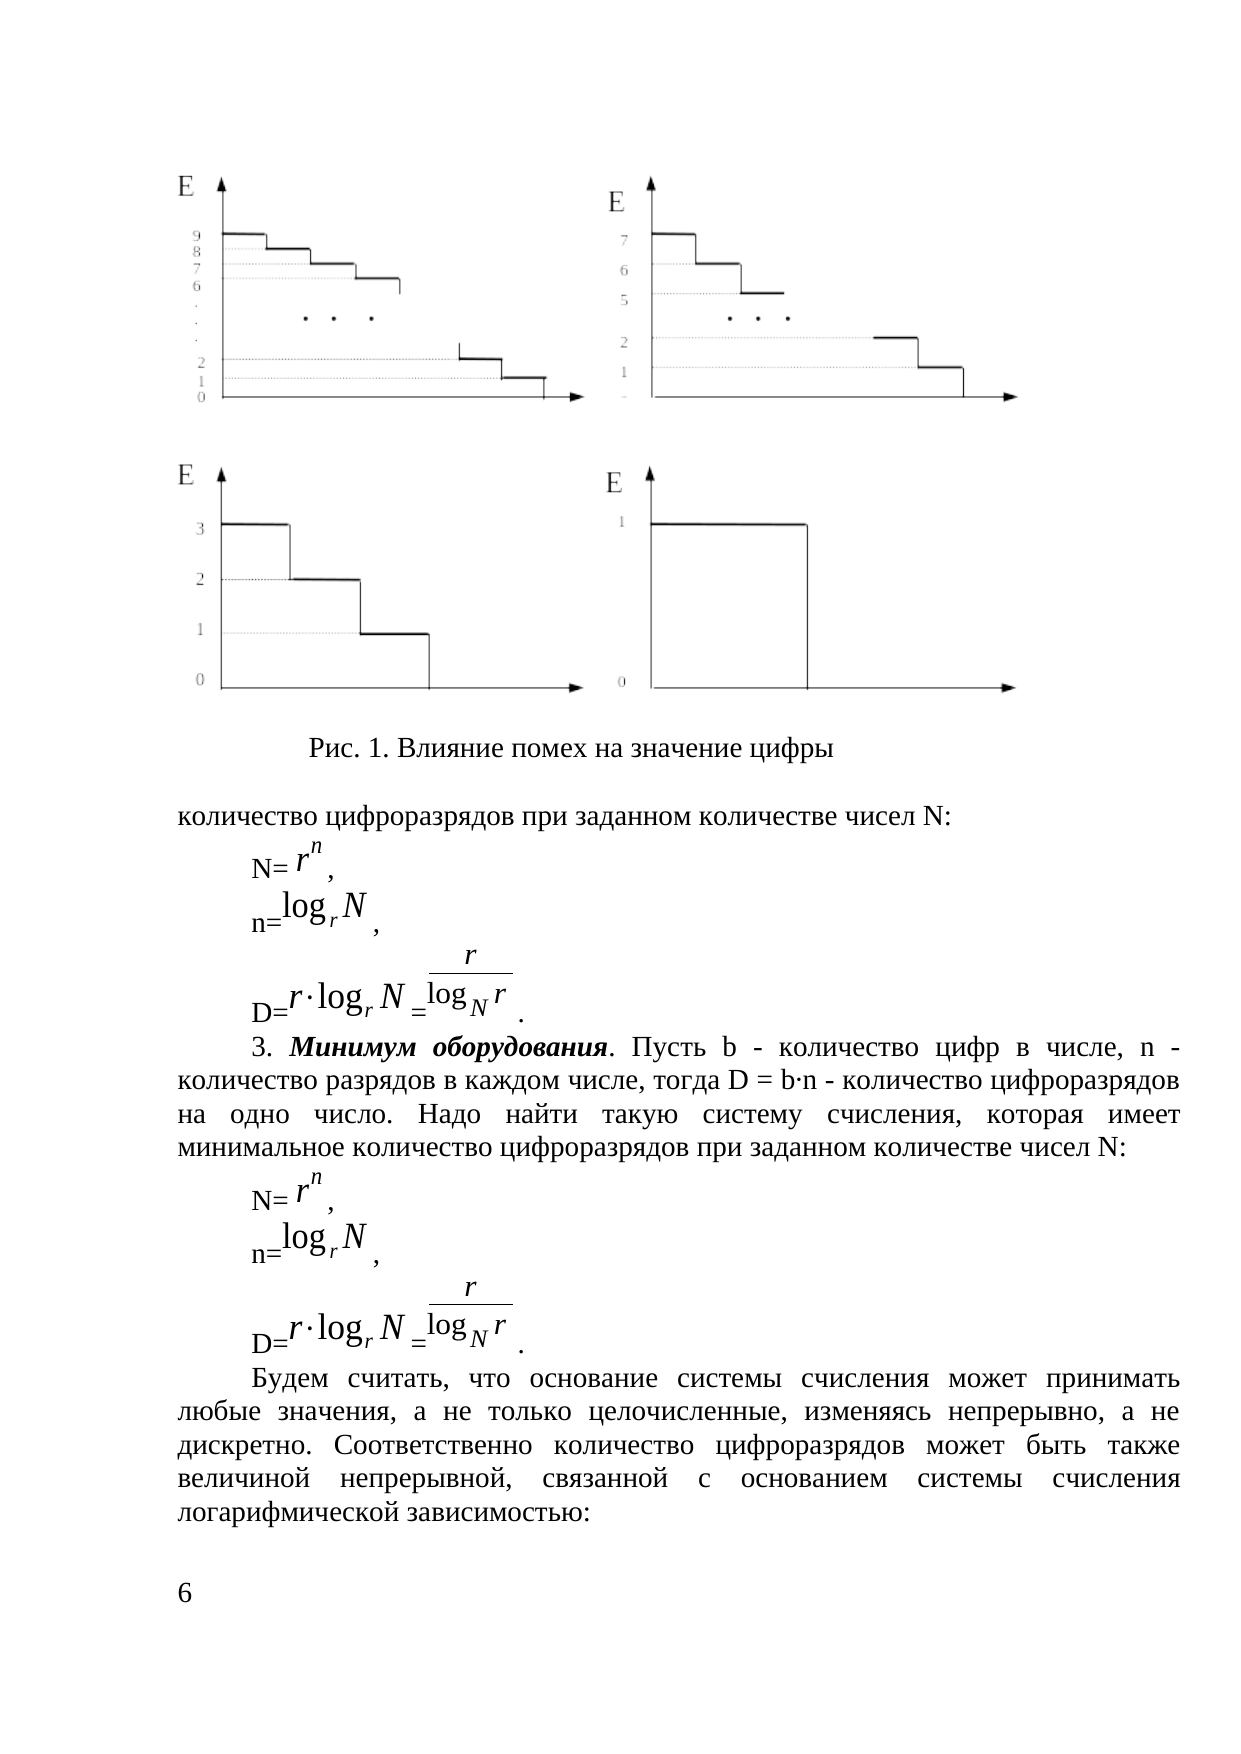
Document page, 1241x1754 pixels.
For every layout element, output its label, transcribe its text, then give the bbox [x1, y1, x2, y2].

text n=, [177, 1216, 1181, 1269]
text N= , [177, 832, 1181, 885]
text 3. Минимум оборудования. Пусть b - количество цифр в числе, n - количество разрядов в каждом числе, тогда D = b∙n - количество цифроразрядов на одно число. Надо найти такую систему счисления, которая имеет минимальное количество цифроразрядов при заданном количестве чисел N: [177, 1029, 1181, 1163]
text D==. [177, 1269, 1181, 1360]
text Будем считать, что основание системы счисления может принимать любые значения, а не только целочисленные, изменяясь непрерывно, а не дискретно. Соответственно количество цифроразрядов может быть также величиной непрерывной, связанной с основанием системы счисления логарифмической зависимостью: [177, 1360, 1181, 1528]
text количество цифроразрядов при заданном количестве чисел N: [177, 699, 1181, 832]
text D==. [177, 938, 1181, 1029]
text N= , [177, 1163, 1181, 1216]
text n=, [177, 885, 1181, 938]
